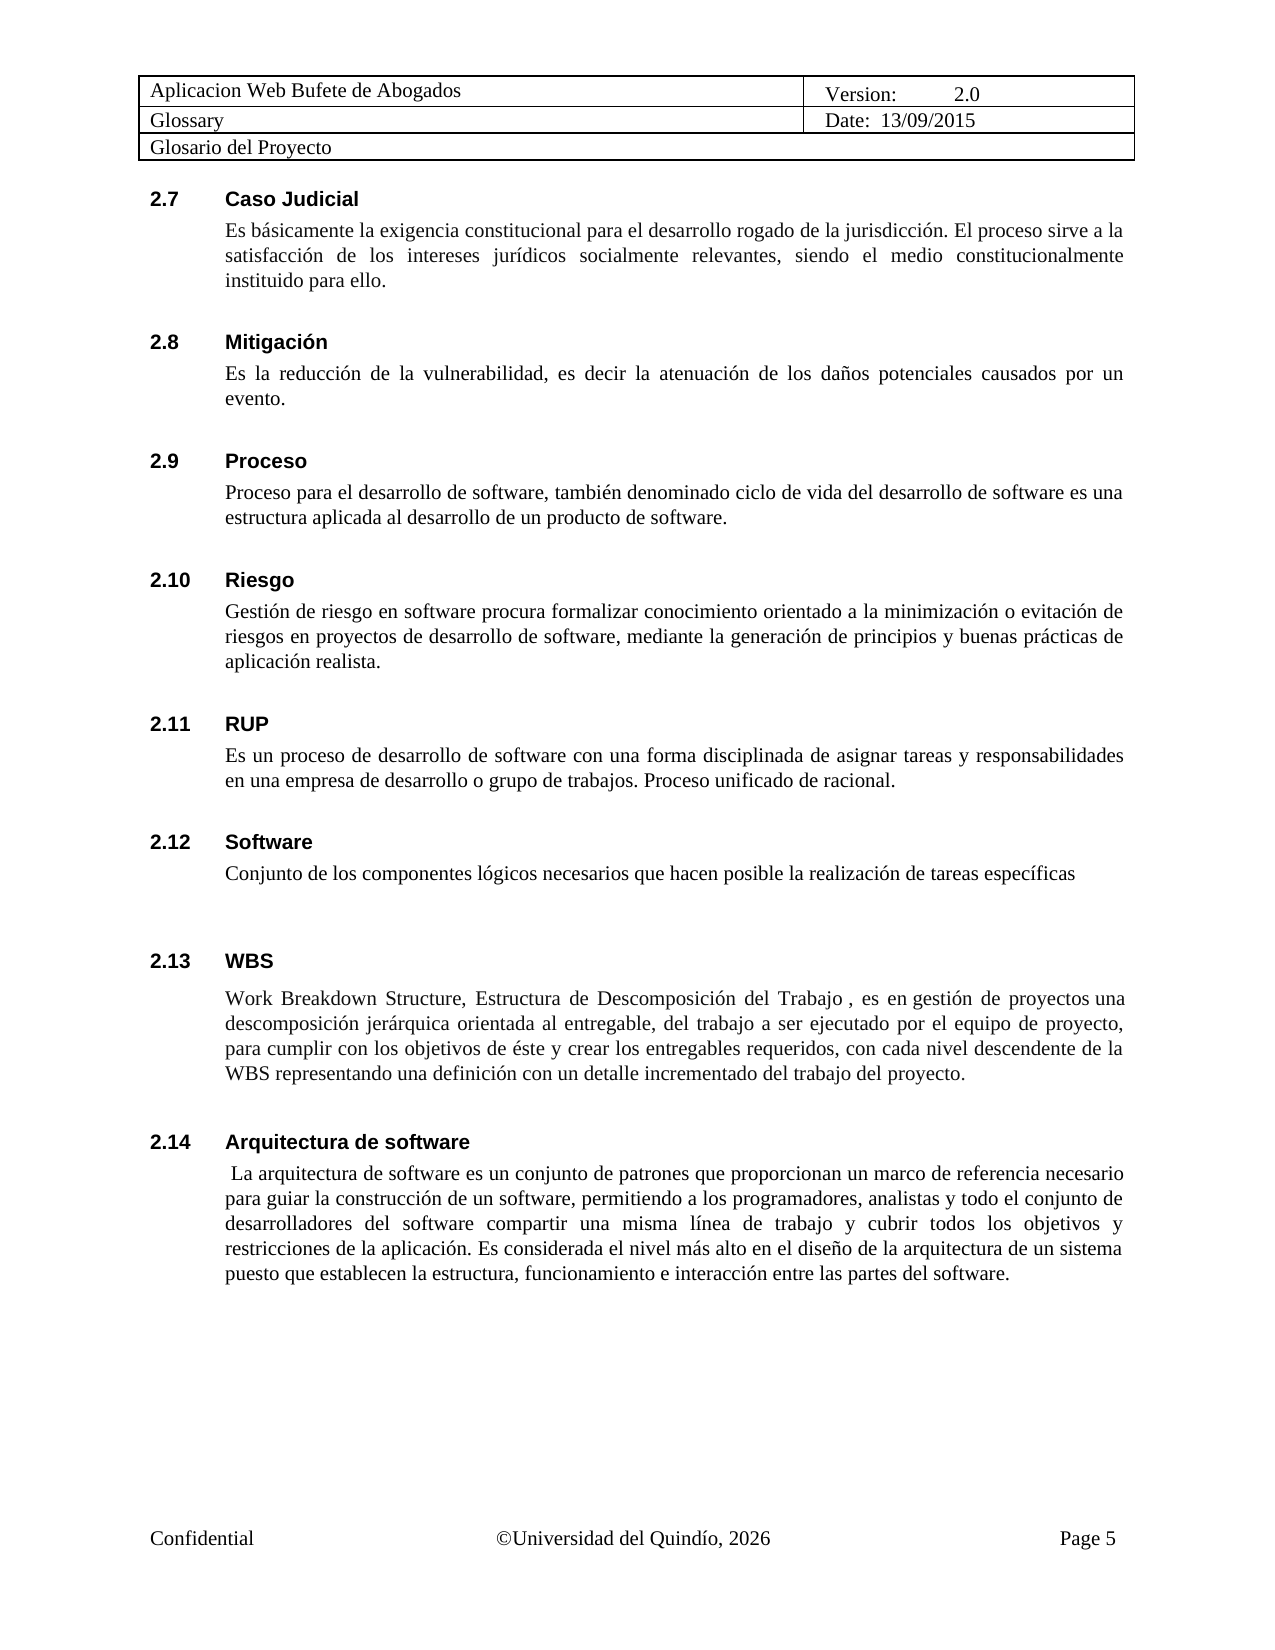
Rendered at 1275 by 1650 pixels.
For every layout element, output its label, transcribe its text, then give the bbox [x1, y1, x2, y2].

subtitle Caso Judicial [150, 185, 1125, 210]
subtitle Mitigación [150, 329, 1125, 354]
text Proceso para el desarrollo de software, también denominado ciclo de vida del desarrollo de software es una estructura aplicada al desarrollo de un producto de software. [225, 479, 1125, 529]
subtitle Riesgo [150, 567, 1125, 592]
text Gestión de riesgo en software procura formalizar conocimiento orientado a la minimización o evitación de riesgos en proyectos de desarrollo de software, mediante la generación de principios y buenas prácticas de aplicación realista. [225, 598, 1125, 673]
subtitle RUP [150, 710, 1125, 735]
text Es un proceso de desarrollo de software con una forma disciplinada de asignar tareas y responsabilidades en una empresa de desarrollo o grupo de trabajos. Proceso unificado de racional. [225, 742, 1125, 792]
text Es la reducción de la vulnerabilidad, es decir la atenuación de los daños potenciales causados por un evento. [225, 360, 1125, 410]
subtitle Arquitectura de software [150, 1129, 1125, 1154]
text Conjunto de los componentes lógicos necesarios que hacen posible la realización de tareas específicas [225, 860, 1125, 885]
text La arquitectura de software es un conjunto de patrones que proporcionan un marco de referencia necesario para guiar la construcción de un software, permitiendo a los programadores, analistas y todo el conjunto de desarrolladores del software compartir una misma línea de trabajo y cubrir todos los objetivos y restricciones de la aplicación. Es considerada el nivel más alto en el diseño de la arquitectura de un sistema puesto que establecen la estructura, funcionamiento e interacción entre las partes del software. [225, 1160, 1125, 1285]
subtitle WBS [150, 948, 1125, 973]
text Es básicamente la exigencia constitucional para el desarrollo rogado de la jurisdicción. El proceso sirve a la satisfacción de los intereses jurídicos socialmente relevantes, siendo el medio constitucionalmente instituido para ello. [225, 267, 1125, 292]
subtitle Software [150, 829, 1125, 854]
subtitle Proceso [150, 448, 1125, 473]
